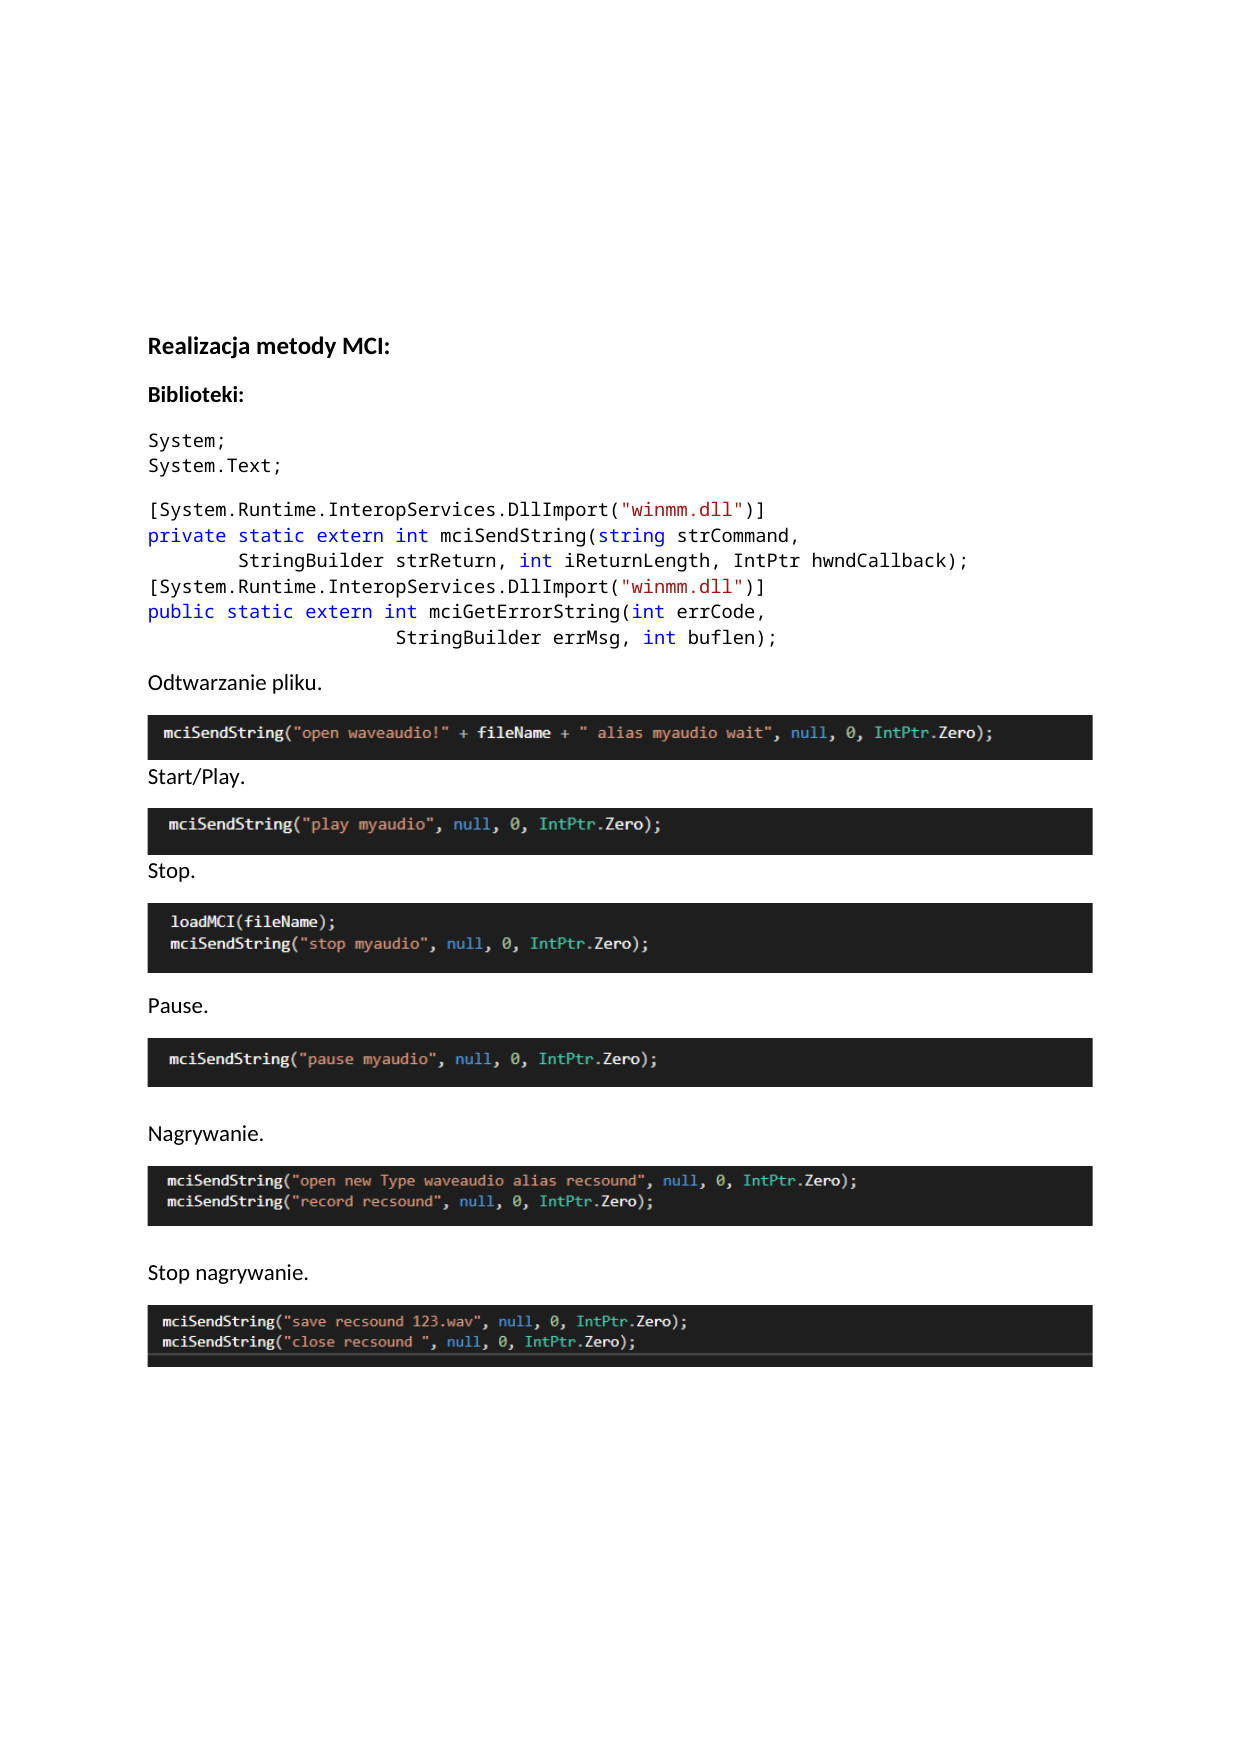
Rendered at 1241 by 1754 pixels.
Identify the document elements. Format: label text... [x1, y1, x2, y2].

picture [147, 715, 1093, 760]
text Odtwarzanie pliku. [148, 668, 1093, 696]
text Start/Play. [148, 760, 1093, 790]
picture [147, 1038, 1093, 1087]
text Stop. [148, 855, 1093, 884]
text System; [148, 427, 1093, 452]
text private static extern int mciSendString(string strCommand, [148, 522, 1093, 548]
text Stop nagrywanie. [148, 1226, 1093, 1286]
text StringBuilder errMsg, int buflen); [148, 624, 1093, 650]
text public static extern int mciGetErrorString(int errCode, [148, 599, 1093, 624]
text [System.Runtime.InteropServices.DllImport("winmm.dll")] [148, 573, 1093, 599]
text StringBuilder strReturn, int iReturnLength, IntPtr hwndCallback); [148, 548, 1093, 573]
text Pause. [148, 991, 1093, 1019]
text Biblioteki: [148, 380, 1093, 408]
picture [147, 1166, 1093, 1226]
text Nagrywanie. [148, 1087, 1093, 1147]
text Realizacja metody MCI: [148, 331, 1093, 361]
text [System.Runtime.InteropServices.DllImport("winmm.dll")] [148, 497, 1093, 522]
picture [147, 903, 1093, 973]
picture [147, 1305, 1093, 1367]
picture [147, 808, 1093, 855]
text System.Text; [148, 452, 1093, 478]
